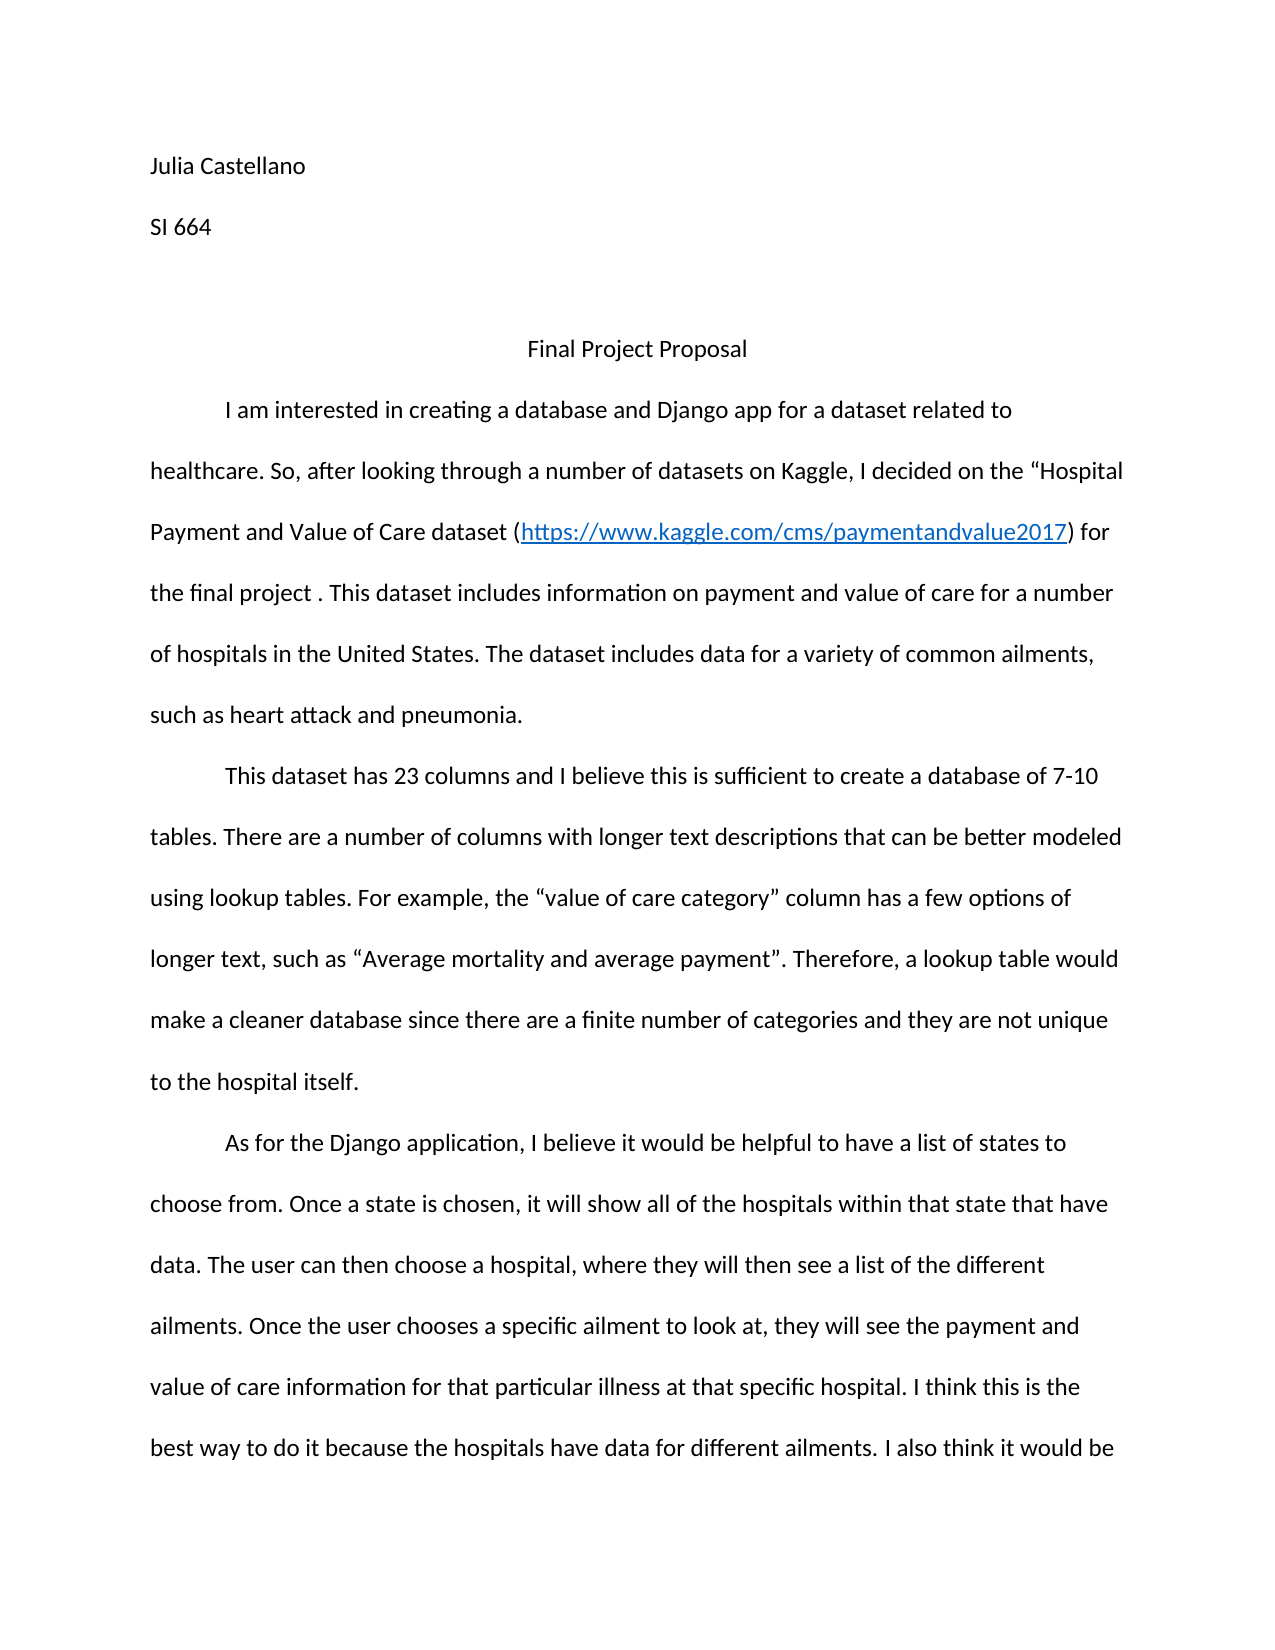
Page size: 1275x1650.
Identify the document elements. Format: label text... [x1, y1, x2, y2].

text Final Project Proposal [150, 333, 1125, 364]
text I am interested in creating a database and Django app for a dataset related to healthcare. So, after looking through a number of datasets on Kaggle, I decided on the “Hospital Payment and Value of Care dataset (https://www.kaggle.com/cms/paymentandvalue2017) for the final project . This dataset includes information on payment and value of care for a number of hospitals in the United States. The dataset includes data for a variety of common ailments, such as heart attack and pneumonia. [150, 394, 1125, 730]
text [150, 1127, 1125, 1462]
text This dataset has 23 columns and I believe this is sufficient to create a database of 7-10 tables. There are a number of columns with longer text descriptions that can be better modeled using lookup tables. For example, the “value of care category” column has a few options of longer text, such as “Average mortality and average payment”. Therefore, a lookup table would make a cleaner database since there are a finite number of categories and they are not unique to the hospital itself. [150, 760, 1125, 1096]
text Julia Castellano [150, 150, 1125, 181]
text SI 664 [150, 211, 1125, 242]
